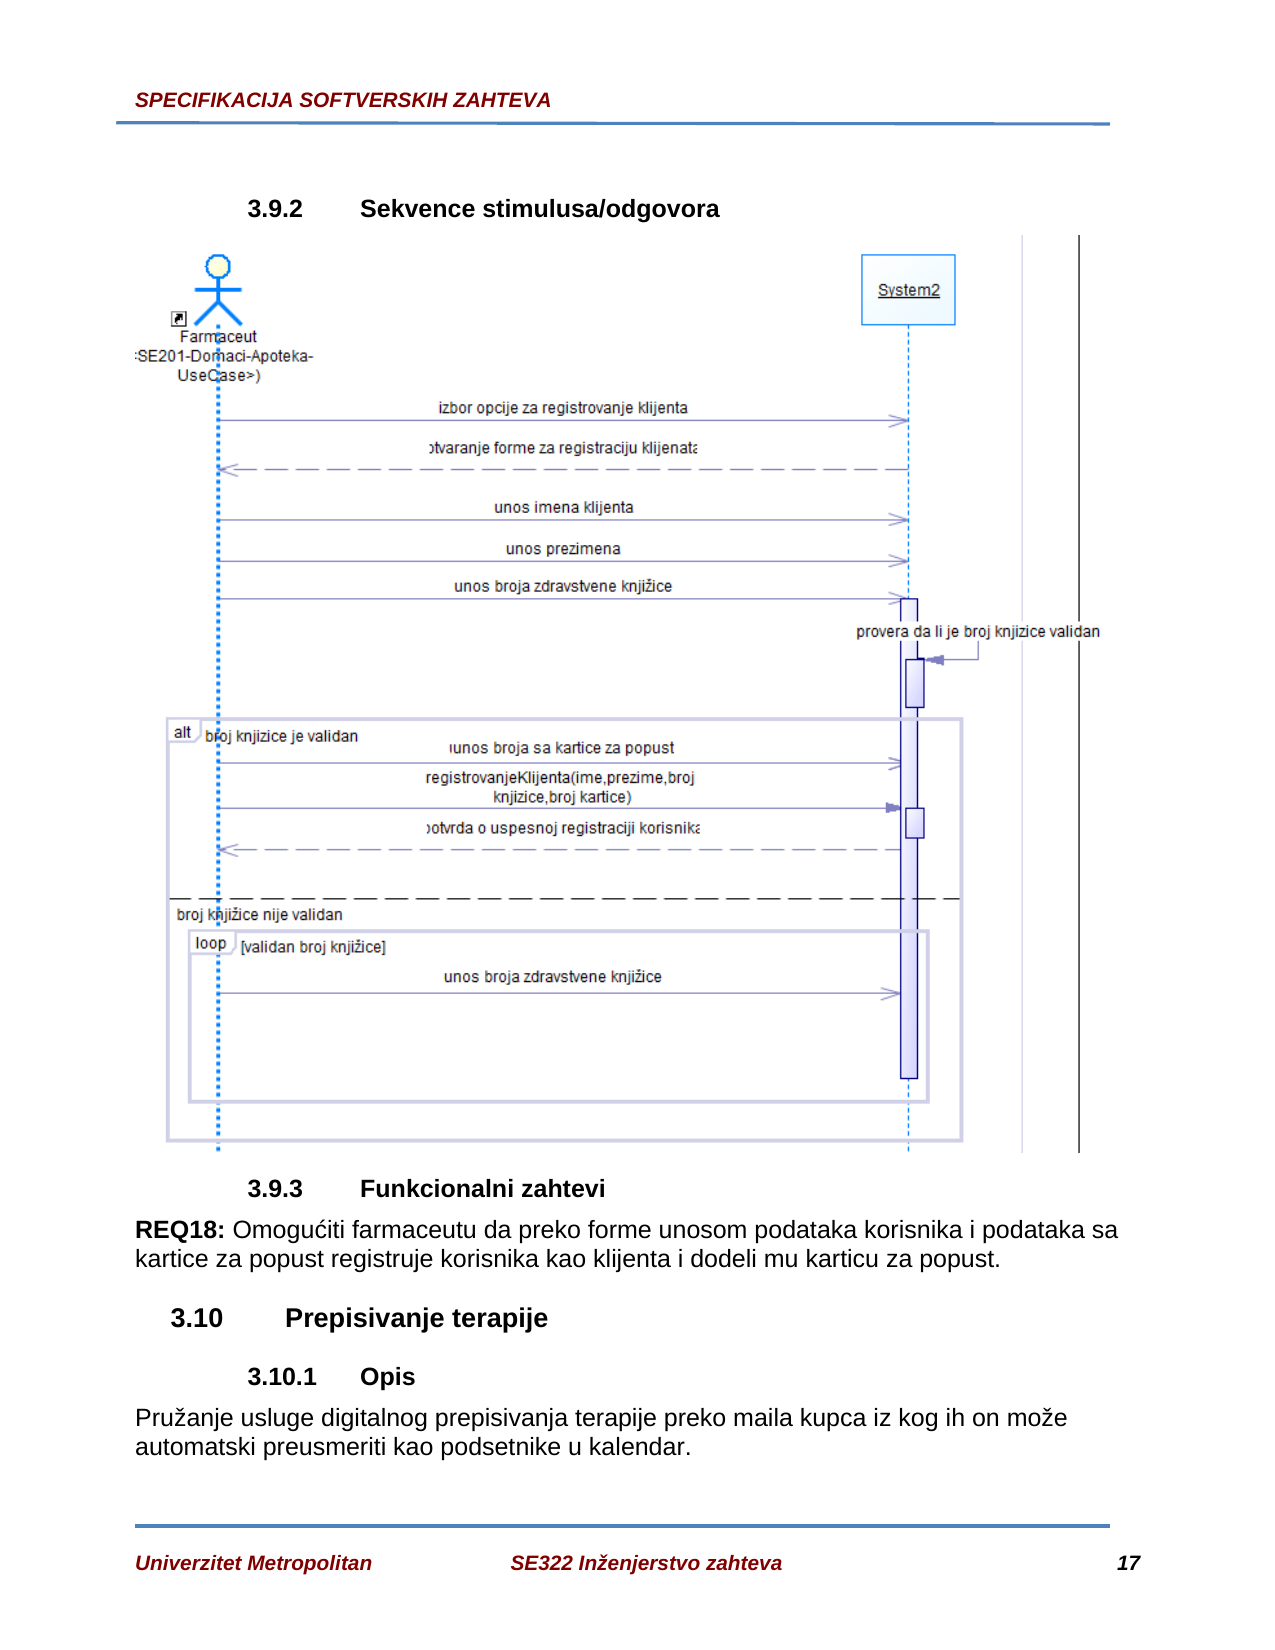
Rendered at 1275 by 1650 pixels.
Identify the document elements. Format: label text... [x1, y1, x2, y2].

subtitle Funkcionalni zahtevi [247, 1174, 1140, 1202]
subtitle Prepisivanje terapije [170, 1302, 1140, 1333]
text REQ18: Omogućiti farmaceutu da preko forme unosom podataka korisnika i podataka sa kartice za popust registruje korisnika kao klijenta i dodeli mu karticu za popust. [135, 1215, 1140, 1272]
subtitle Sekvence stimulusa/odgovora [247, 194, 1140, 223]
text Pružanje usluge digitalnog prepisivanja terapije preko maila kupca iz kog ih on može automatski preusmeriti kao podsetnike u kalendar. [135, 1403, 1140, 1461]
subtitle Opis [247, 1362, 1140, 1391]
picture [135, 235, 1107, 1153]
